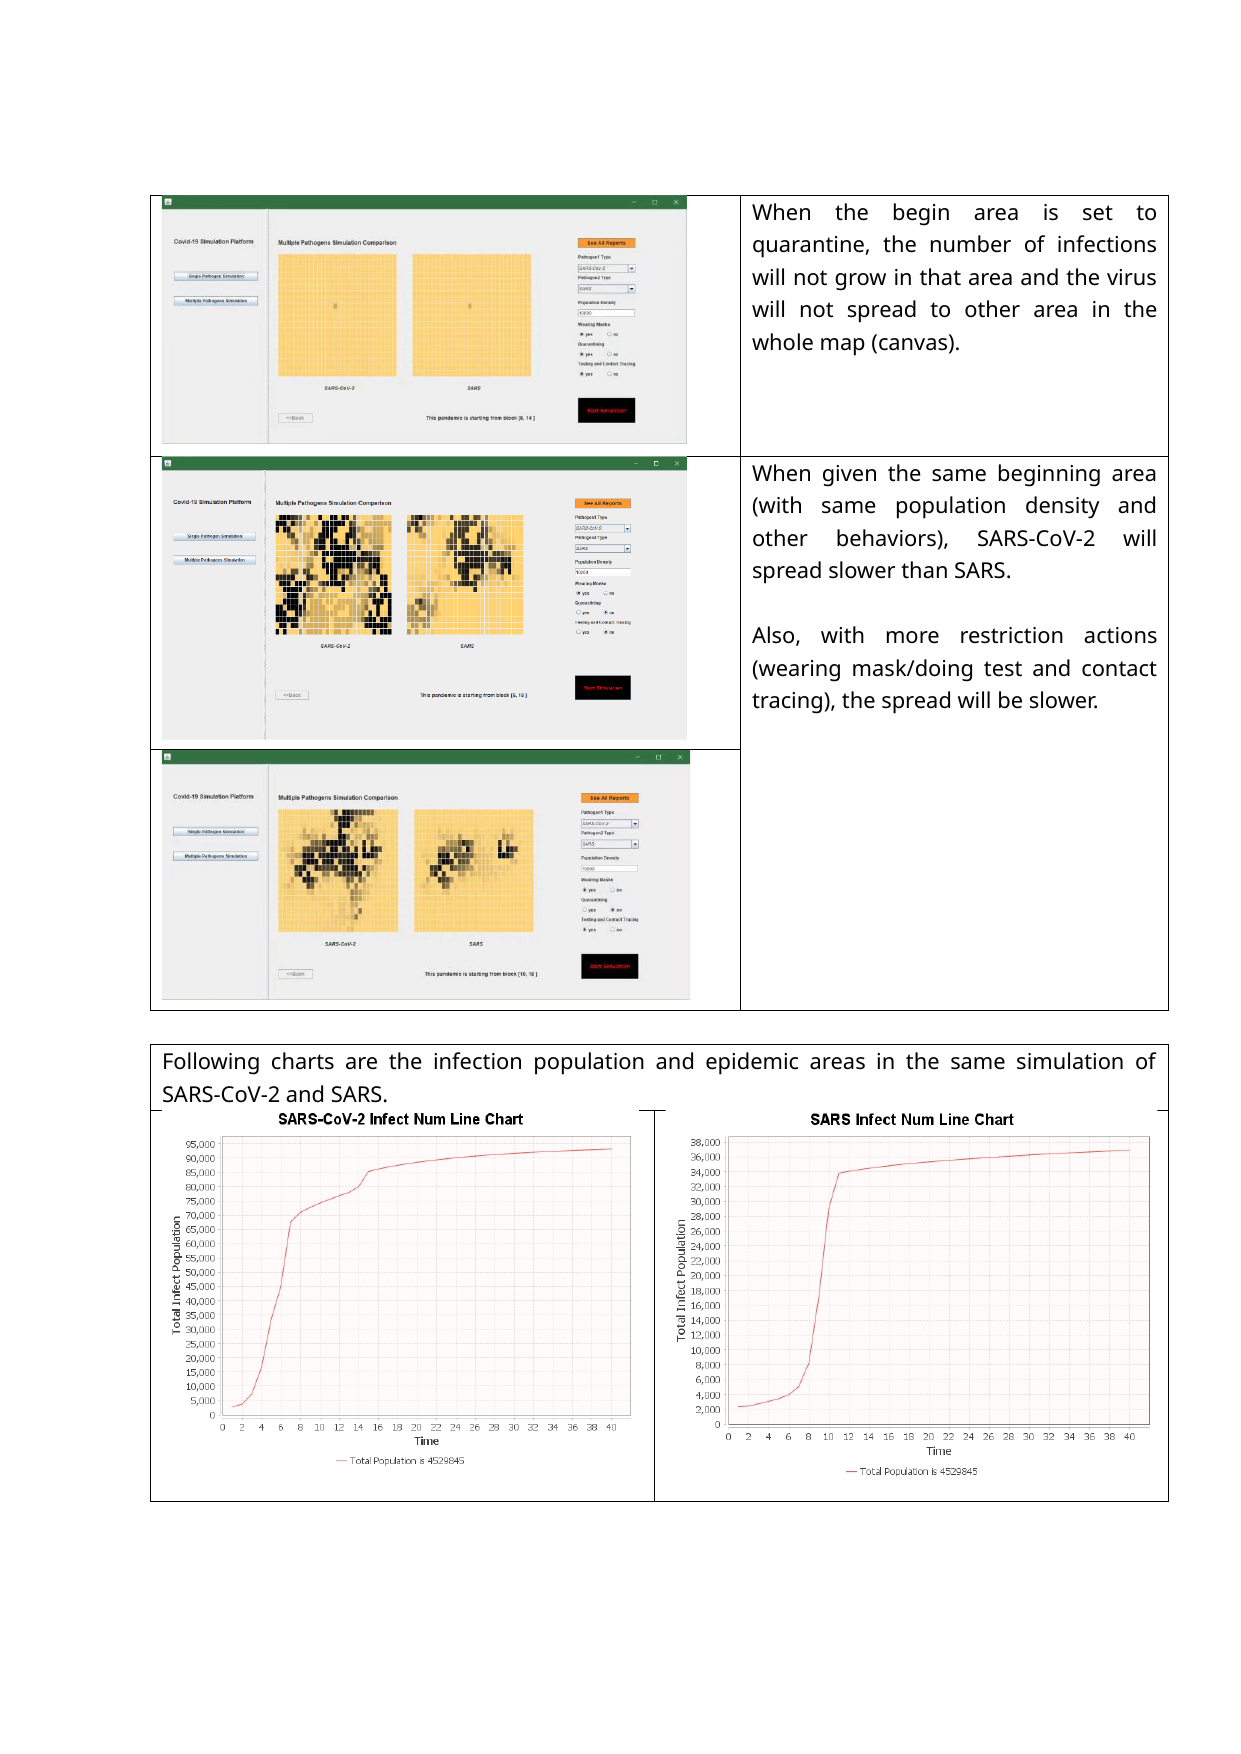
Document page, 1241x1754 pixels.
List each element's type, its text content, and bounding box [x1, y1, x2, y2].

table_cell [151, 457, 740, 749]
picture [665, 1110, 1158, 1480]
table_cell [655, 1111, 1168, 1501]
table_cell [151, 1111, 654, 1501]
table_header When the begin area is set to quarantine, the number of infections will not grow in that area and the virus will not spread to other area in the whole map (canvas). [741, 196, 1168, 456]
picture [161, 750, 691, 1000]
table_header [151, 196, 740, 456]
table_header Following charts are the infection population and epidemic areas in the same simulation of SARS-CoV-2 and SARS. [151, 1045, 1168, 1110]
picture [161, 1110, 639, 1469]
picture [161, 195, 687, 444]
table_cell [151, 750, 740, 1010]
table_cell When given the same beginning area (with same population density and other behaviors), SARS-CoV-2 will spread slower than SARS. Also, with more restriction actions (wearing mask/doing test and contact tracing), the spread will be slower. [741, 457, 1168, 1010]
picture [161, 456, 687, 740]
